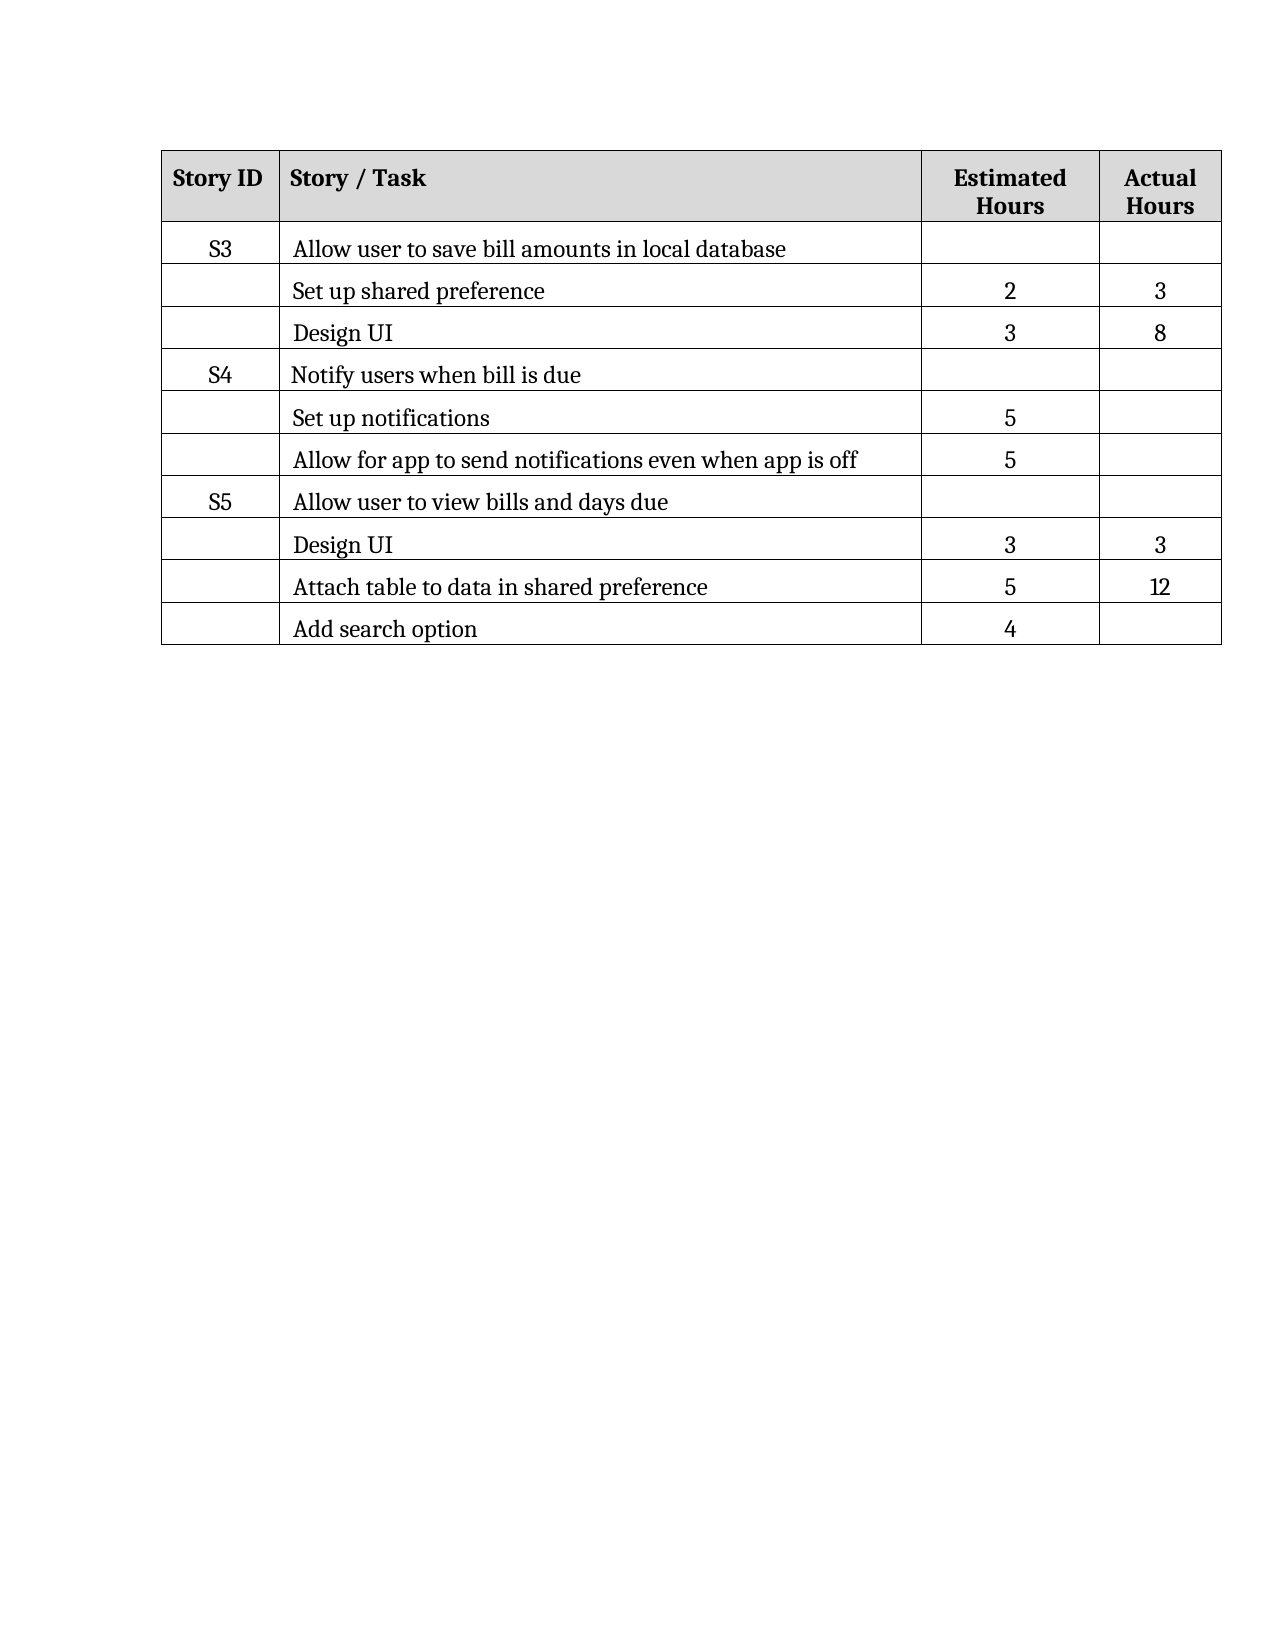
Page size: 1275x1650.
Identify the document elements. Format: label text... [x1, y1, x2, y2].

table_header Actual Hours [1100, 151, 1221, 221]
table_header Estimated Hours [922, 151, 1099, 221]
table_cell Allow user to view bills and days due [280, 476, 921, 517]
table_cell 12 [1100, 560, 1221, 602]
table_cell 5 [922, 391, 1099, 432]
table_cell Notify users when bill is due [280, 349, 921, 390]
table_cell [162, 603, 279, 644]
table_cell 8 [1100, 307, 1221, 348]
table_cell Attach table to data in shared preference [280, 560, 921, 602]
table_cell [922, 349, 1099, 390]
table_cell 3 [1100, 518, 1221, 559]
table_cell S5 [162, 476, 279, 517]
table_cell Set up shared preference [280, 264, 921, 306]
table_cell [1100, 603, 1221, 644]
table_cell Add search option [280, 603, 921, 644]
table_cell 3 [922, 307, 1099, 348]
table_cell S4 [162, 349, 279, 390]
table_cell 2 [922, 264, 1099, 306]
table_cell S3 [162, 222, 279, 263]
table_cell [162, 518, 279, 559]
table_cell [162, 264, 279, 306]
table_cell [162, 434, 279, 475]
table_cell Allow for app to send notifications even when app is off [280, 434, 921, 475]
table_header Story / Task [280, 151, 921, 221]
table_cell [922, 222, 1099, 263]
table_cell [1100, 349, 1221, 390]
table_cell 3 [922, 518, 1099, 559]
table_cell Allow user to save bill amounts in local database [280, 222, 921, 263]
table_cell 5 [922, 434, 1099, 475]
table_cell [1100, 222, 1221, 263]
table_cell [1100, 391, 1221, 432]
table_cell 5 [922, 560, 1099, 602]
table_cell [162, 391, 279, 432]
table_cell [162, 307, 279, 348]
table_cell 3 [1100, 264, 1221, 306]
table_cell [1100, 476, 1221, 517]
table_cell Design UI [280, 307, 921, 348]
table_cell [162, 560, 279, 602]
table_cell 4 [922, 603, 1099, 644]
table_header Story ID [162, 151, 279, 221]
table_cell Set up notifications [280, 391, 921, 432]
table_cell [922, 476, 1099, 517]
table_cell Design UI [280, 518, 921, 559]
table_cell [1100, 434, 1221, 475]
